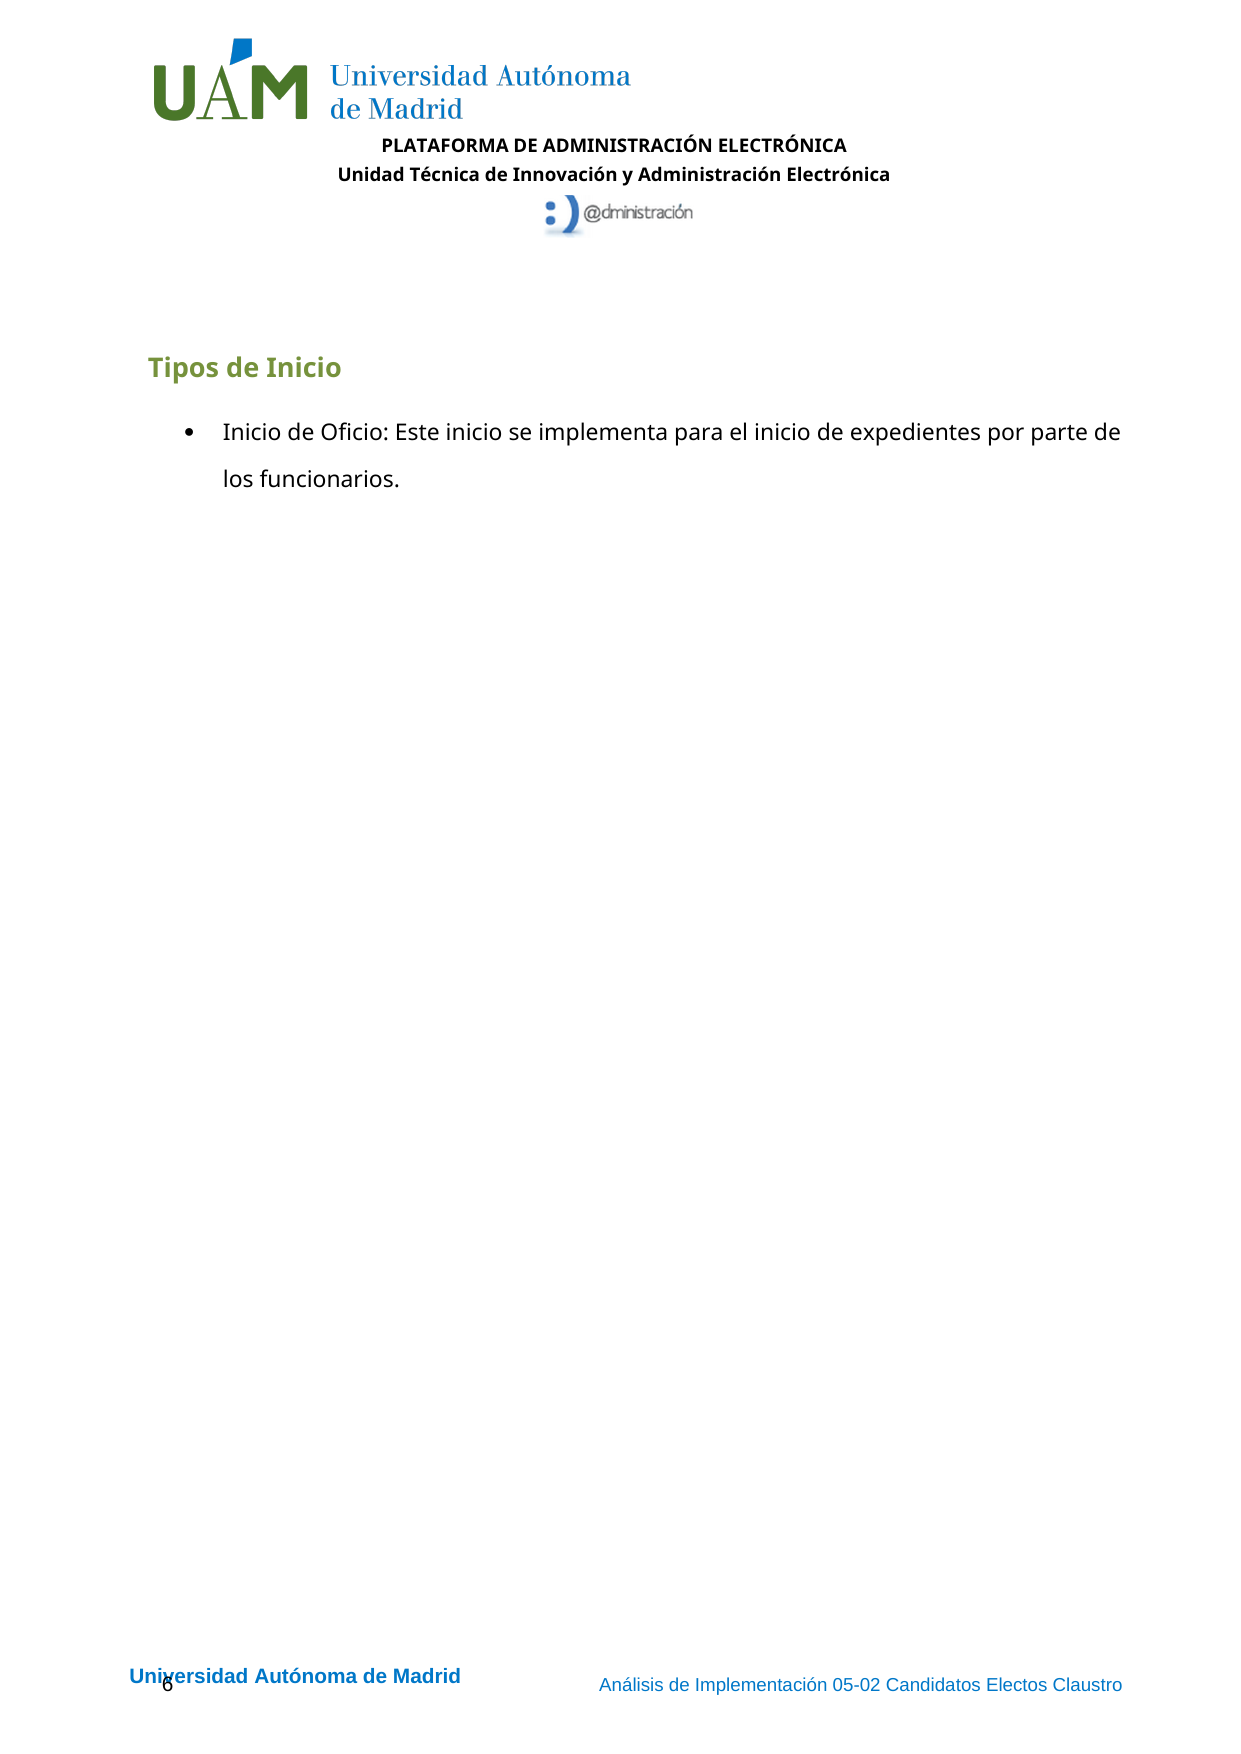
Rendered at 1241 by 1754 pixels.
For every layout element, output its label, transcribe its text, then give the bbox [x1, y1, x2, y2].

subtitle Tipos de Inicio [148, 348, 1122, 385]
picture [543, 196, 698, 238]
list Inicio de Oficio: Este inicio se implementa para el inicio de expedientes por parte de los funcionarios. [185, 416, 1122, 494]
